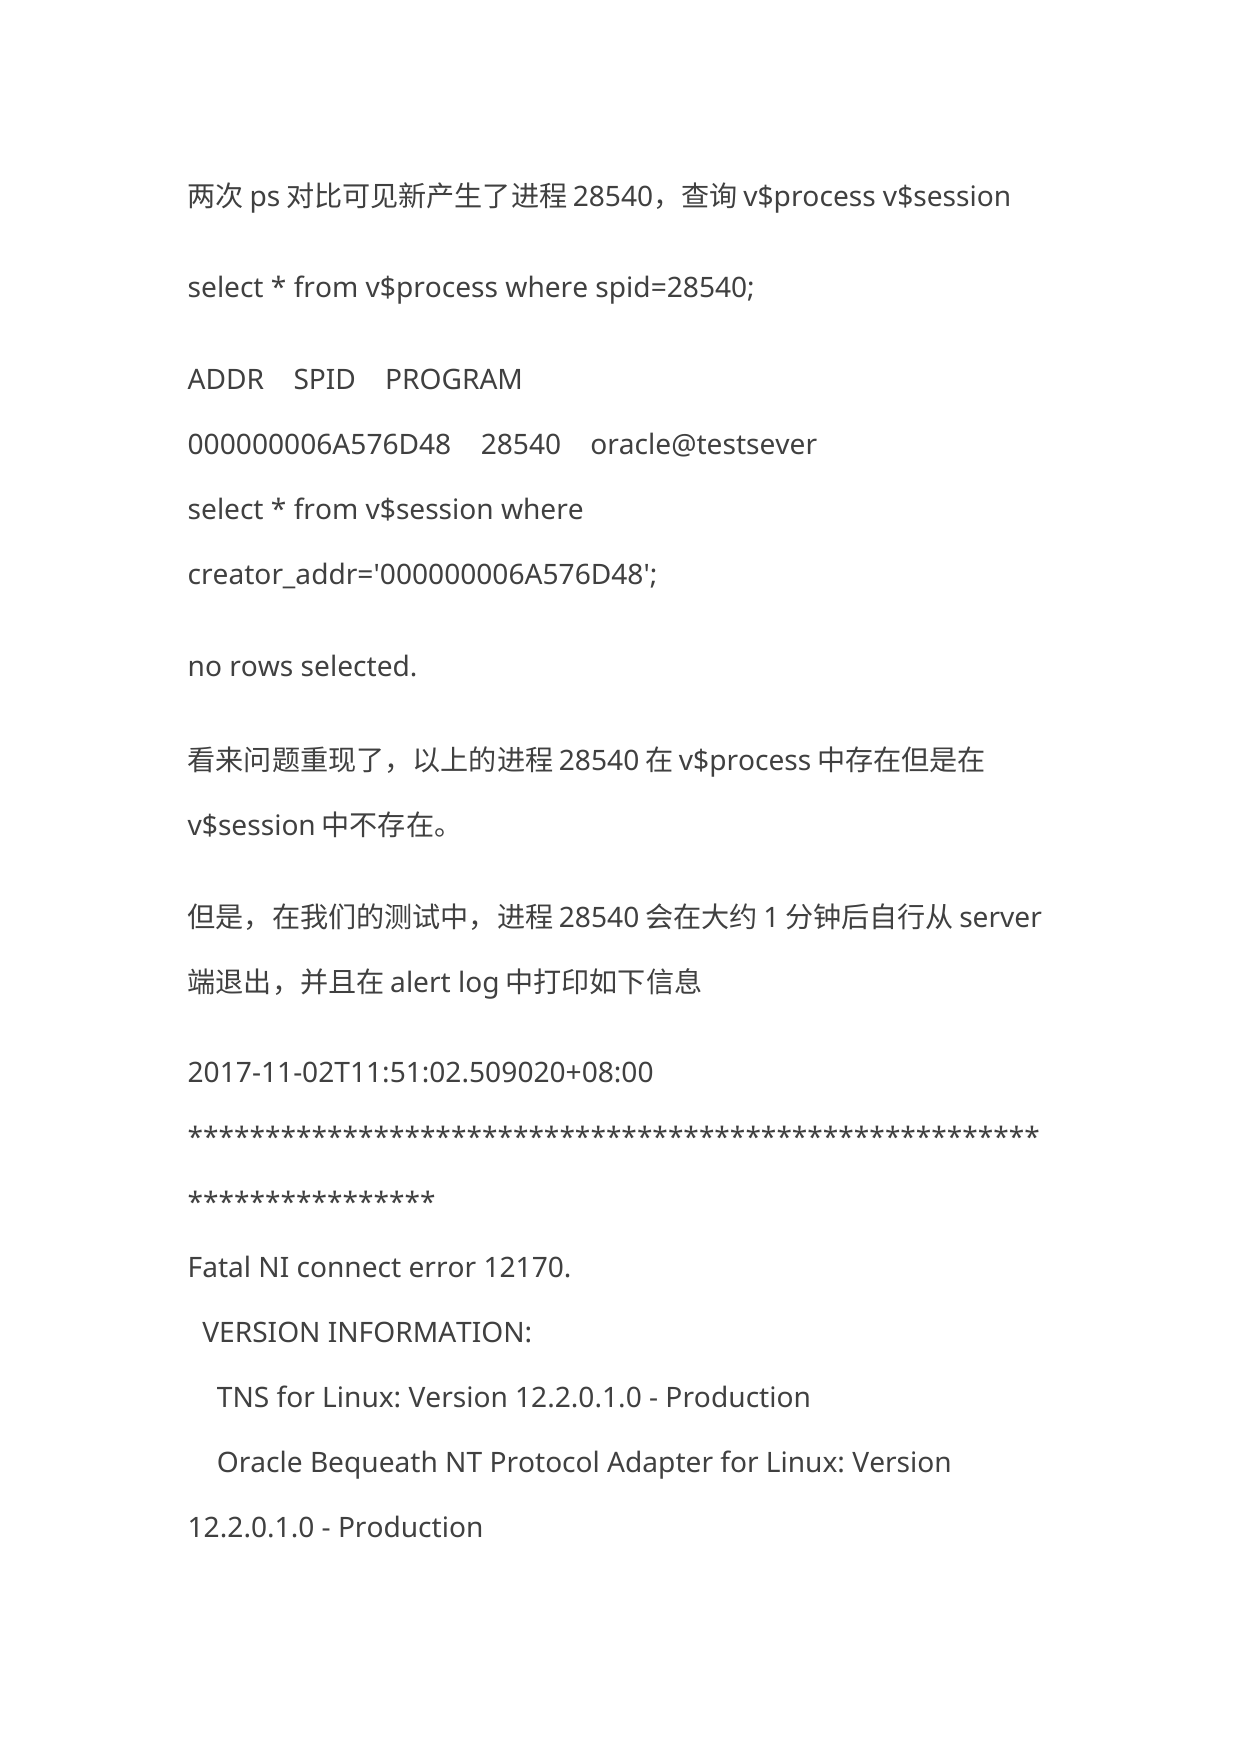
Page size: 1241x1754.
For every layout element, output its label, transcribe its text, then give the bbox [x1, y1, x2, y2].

text ADDR SPID PROGRAM [187, 346, 1053, 411]
text select * from v$process where spid=28540; [187, 254, 1053, 319]
text no rows selected. [187, 633, 1053, 698]
text 两次ps对比可见新产生了进程28540，查询v$process v$session [187, 162, 1053, 227]
text Fatal NI connect error 12170. [187, 1234, 1053, 1299]
text Oracle Bequeath NT Protocol Adapter for Linux: Version 12.2.0.1.0 - Production [187, 1429, 1053, 1559]
text 000000006A576D48 28540 oracle@testsever [187, 411, 1053, 476]
text select * from v$session where creator_addr='000000006A576D48'; [187, 476, 1053, 606]
text TNS for Linux: Version 12.2.0.1.0 - Production [187, 1364, 1053, 1429]
text 看来问题重现了，以上的进程28540在v$process中存在但是在v$session中不存在。 [187, 725, 1053, 855]
text VERSION INFORMATION: [187, 1299, 1053, 1364]
text *********************************************************************** [187, 1104, 1053, 1234]
text 2017-11-02T11:51:02.509020+08:00 [187, 1039, 1053, 1104]
text 但是，在我们的测试中，进程28540会在大约1分钟后自行从server端退出，并且在alert log中打印如下信息 [187, 882, 1053, 1012]
